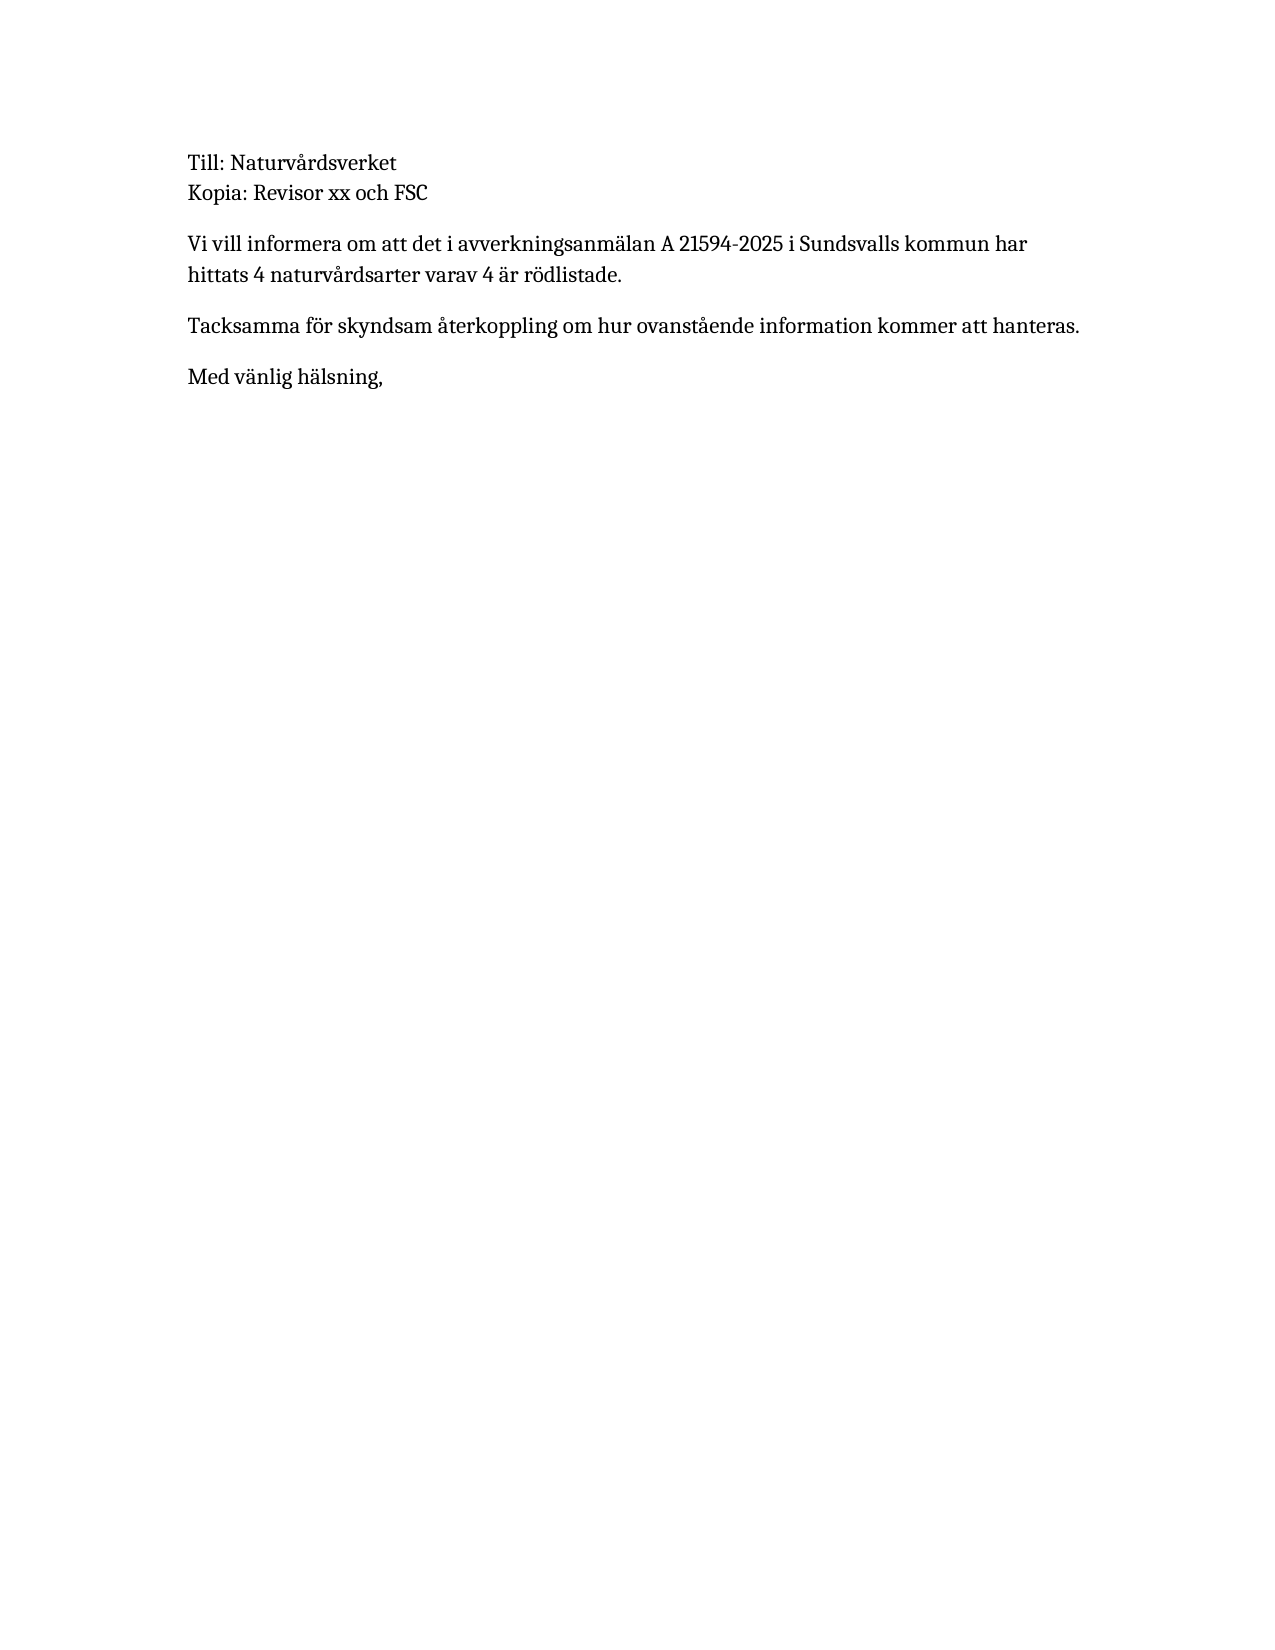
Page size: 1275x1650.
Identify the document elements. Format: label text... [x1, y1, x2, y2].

text Till: Naturvårdsverket Kopia: Revisor xx och FSC [187, 150, 1087, 207]
text Vi vill informera om att det i avverkningsanmälan A 21594-2025 i Sundsvalls kommun har hittats 4 naturvårdsarter varav 4 är rödlistade. [187, 231, 1087, 288]
text Tacksamma för skyndsam återkoppling om hur ovanstående information kommer att hanteras. [187, 312, 1087, 339]
text Med vänlig hälsning, [187, 363, 1087, 420]
